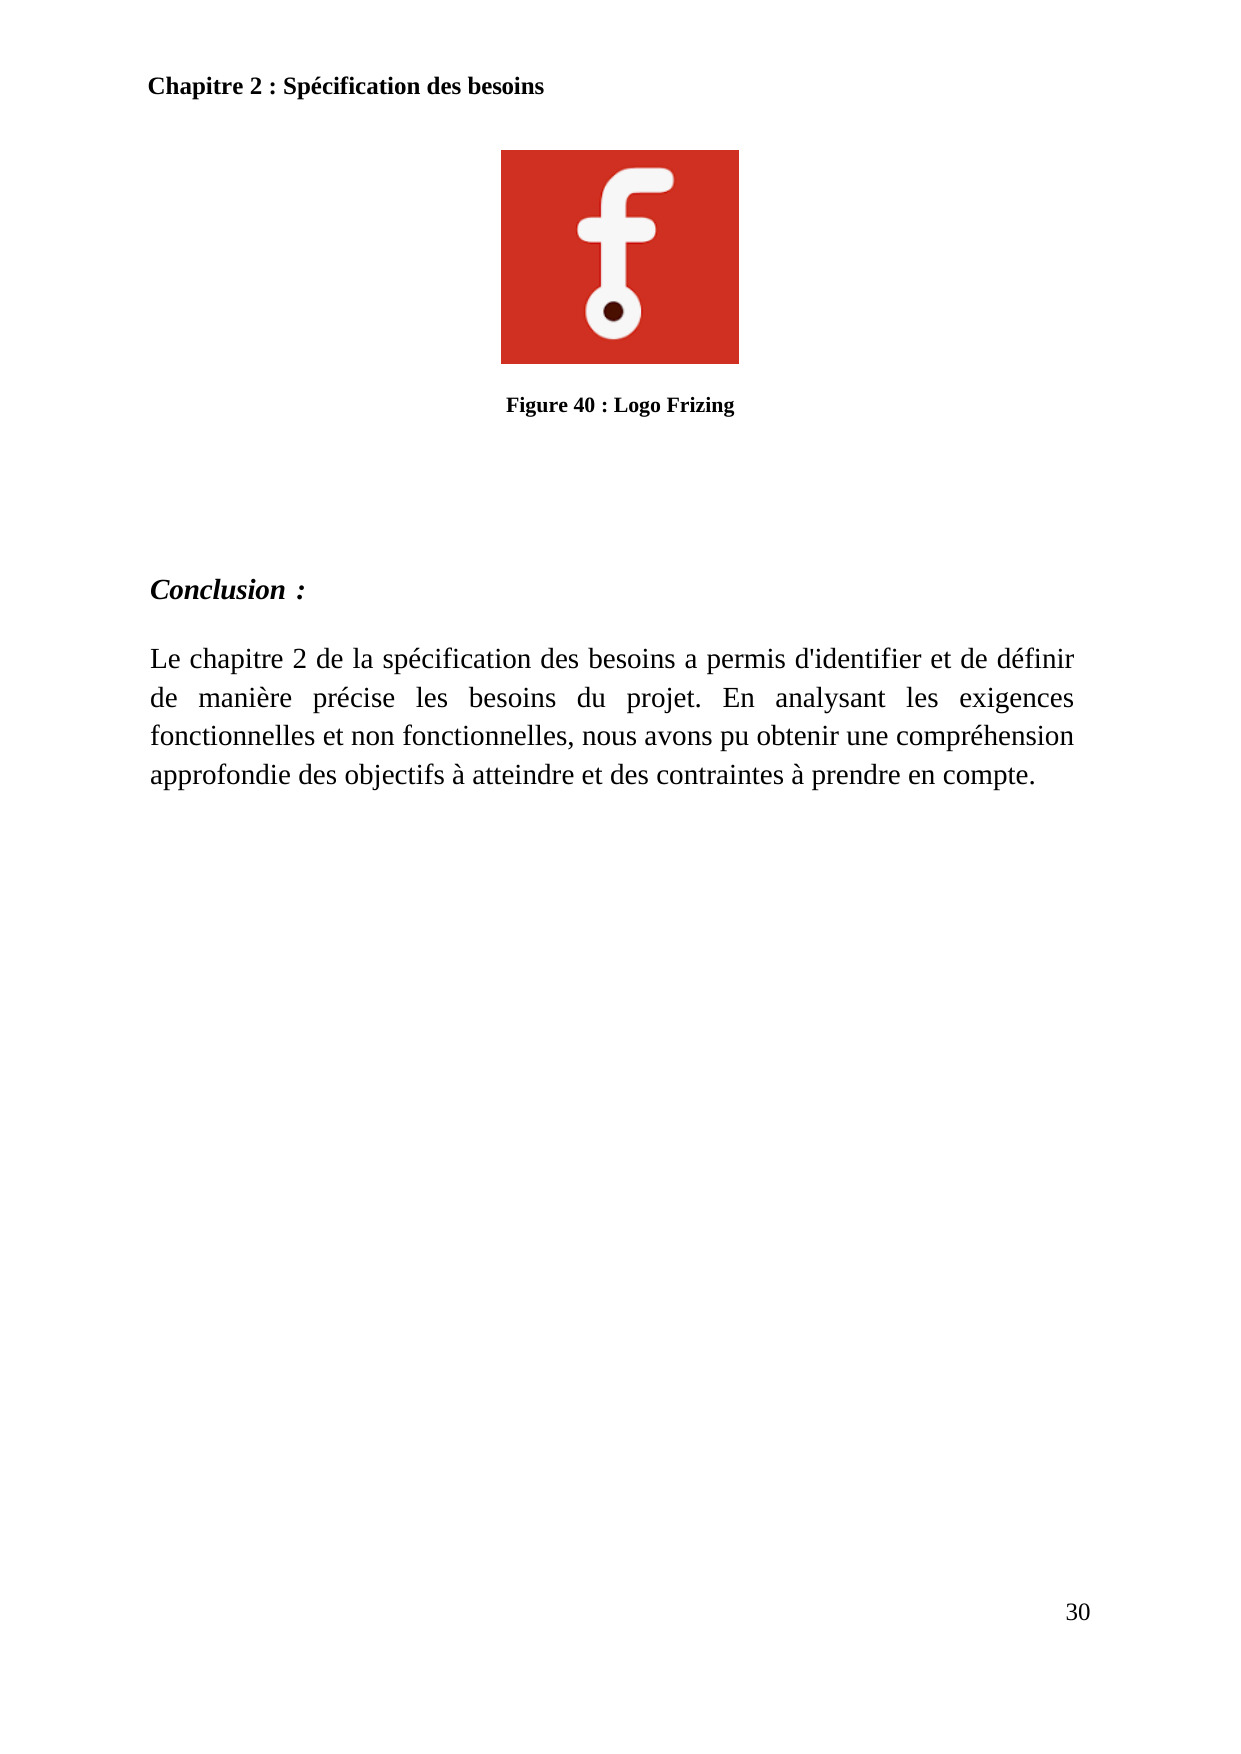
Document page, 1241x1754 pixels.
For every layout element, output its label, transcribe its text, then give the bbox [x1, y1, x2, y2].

subtitle Conclusion : [150, 572, 1075, 606]
text Figure 40 : Logo Frizing [165, 392, 1075, 417]
text Le chapitre 2 de la spécification des besoins a permis d'identifier et de définir de manière précise les besoins du projet. En analysant les exigences fonctionnelles et non fonctionnelles, nous avons pu obtenir une compréhension approfondie des objectifs à atteindre et des contraintes à prendre en compte. [150, 641, 1075, 791]
picture [501, 150, 739, 364]
